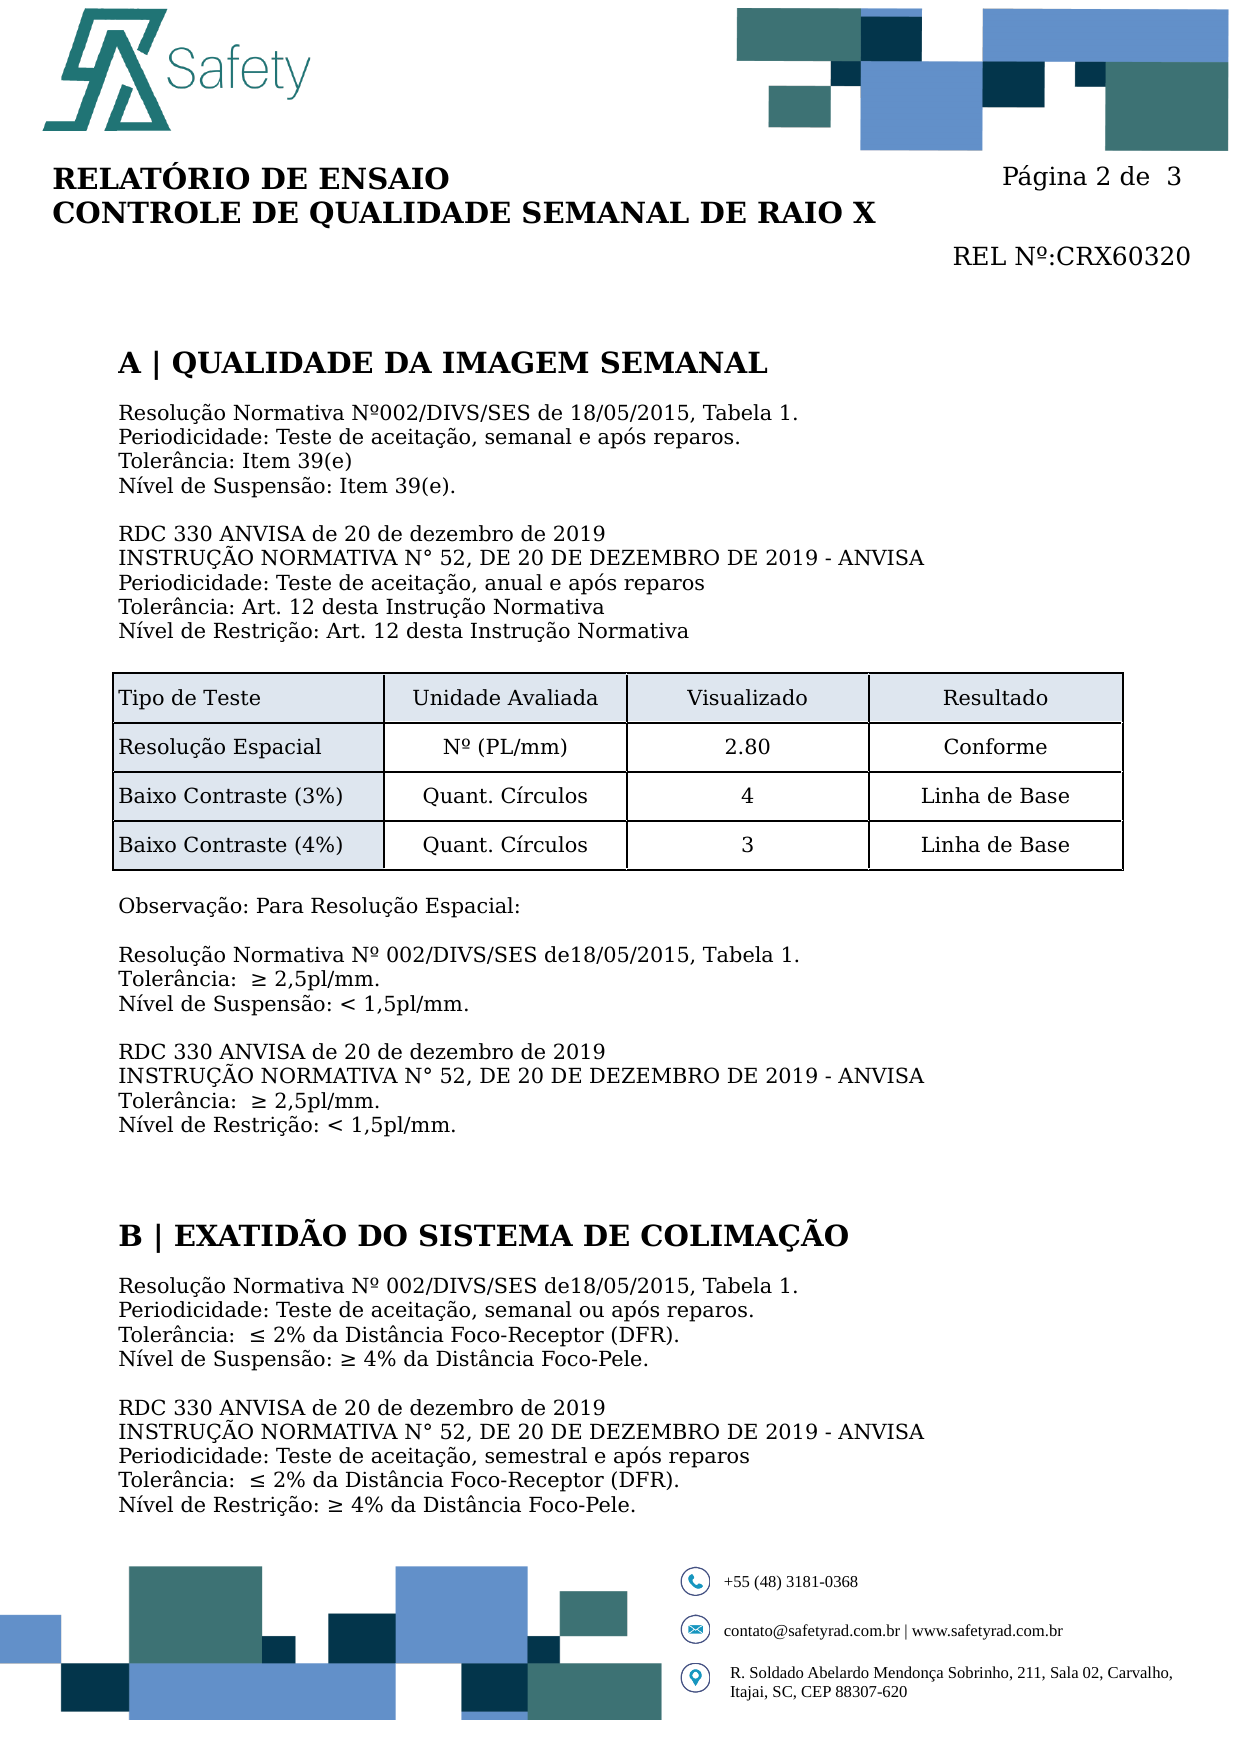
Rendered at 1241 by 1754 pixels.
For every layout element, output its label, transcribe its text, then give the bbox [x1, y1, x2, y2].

text Nível de Suspensão: < 1,5pl/mm. [118, 992, 1226, 1016]
text Tolerância: Art. 12 desta Instrução Normativa [118, 595, 1122, 619]
table_header Visualizado [627, 674, 868, 721]
table_cell Baixo Contraste (3%) [114, 773, 383, 820]
text RDC 330 ANVISA de 20 de dezembro de 2019 [118, 1040, 1226, 1064]
picture [0, 1566, 662, 1720]
text INSTRUÇÃO NORMATIVA N° 52, DE 20 DE DEZEMBRO DE 2019 - ANVISA [118, 1064, 1122, 1089]
text A | QUALIDADE DA IMAGEM SEMANAL [118, 346, 1122, 380]
text Resolução Normativa Nº 002/DIVS/SES de18/05/2015, Tabela 1. [118, 943, 1226, 967]
picture [680, 1614, 710, 1644]
text Nível de Suspensão: ≥ 4% da Distância Foco-Pele. [118, 1347, 1226, 1371]
table_cell 2.80 [628, 724, 868, 771]
text Nível de Restrição: < 1,5pl/mm. [118, 1113, 1226, 1137]
text Observação: Para Resolução Espacial: [118, 894, 1228, 919]
table_header Resultado [868, 674, 1122, 721]
text Nível de Restrição: Art. 12 desta Instrução Normativa [118, 619, 1122, 643]
text B | EXATIDÃO DO SISTEMA DE COLIMAÇÃO [118, 1219, 1122, 1253]
table_cell Linha de Base [870, 771, 1122, 820]
table_header Unidade Avaliada [384, 674, 627, 721]
text Resolução Normativa Nº002/DIVS/SES de 18/05/2015, Tabela 1. [118, 401, 1122, 425]
text Periodicidade: Teste de aceitação, semanal ou após reparos. [118, 1298, 1226, 1323]
table_cell 3 [627, 822, 868, 869]
picture [42, 8, 311, 131]
table_cell Nº (PL/mm) [385, 724, 626, 771]
text Tolerância: ≤ 2% da Distância Foco-Receptor (DFR). [118, 1468, 1226, 1493]
text Tolerância: Item 39(e) [118, 449, 1122, 474]
table_cell 4 [628, 773, 868, 820]
picture [736, 8, 1229, 151]
text Nível de Restrição: ≥ 4% da Distância Foco-Pele. [118, 1493, 1226, 1517]
text RDC 330 ANVISA de 20 de dezembro de 2019 [118, 522, 1226, 546]
table_cell Baixo Contraste (4%) [114, 822, 384, 869]
text Tolerância: ≤ 2% da Distância Foco-Receptor (DFR). [118, 1323, 1226, 1347]
picture [680, 1663, 710, 1693]
text INSTRUÇÃO NORMATIVA N° 52, DE 20 DE DEZEMBRO DE 2019 - ANVISA [118, 546, 1122, 571]
table_cell Linha de Base [868, 820, 1122, 869]
text Periodicidade: Teste de aceitação, anual e após reparos [118, 571, 1122, 595]
table_cell Resolução Espacial [114, 724, 383, 771]
table_cell Quant. Círculos [385, 773, 626, 820]
text Resolução Normativa Nº 002/DIVS/SES de18/05/2015, Tabela 1. [118, 1274, 1226, 1298]
text Tolerância: ≥ 2,5pl/mm. [118, 1089, 1226, 1113]
text RDC 330 ANVISA de 20 de dezembro de 2019 [118, 1396, 1226, 1420]
text Periodicidade: Teste de aceitação, semestral e após reparos [118, 1444, 1122, 1468]
text Tolerância: ≥ 2,5pl/mm. [118, 967, 1226, 992]
text INSTRUÇÃO NORMATIVA N° 52, DE 20 DE DEZEMBRO DE 2019 - ANVISA [118, 1420, 1122, 1444]
table_cell Conforme [870, 721, 1122, 771]
table_cell Quant. Círculos [384, 822, 627, 869]
table_header Tipo de Teste [114, 674, 384, 721]
text Periodicidade: Teste de aceitação, semanal e após reparos. [118, 425, 1122, 449]
text Nível de Suspensão: Item 39(e). [118, 474, 1122, 498]
picture [680, 1566, 710, 1596]
